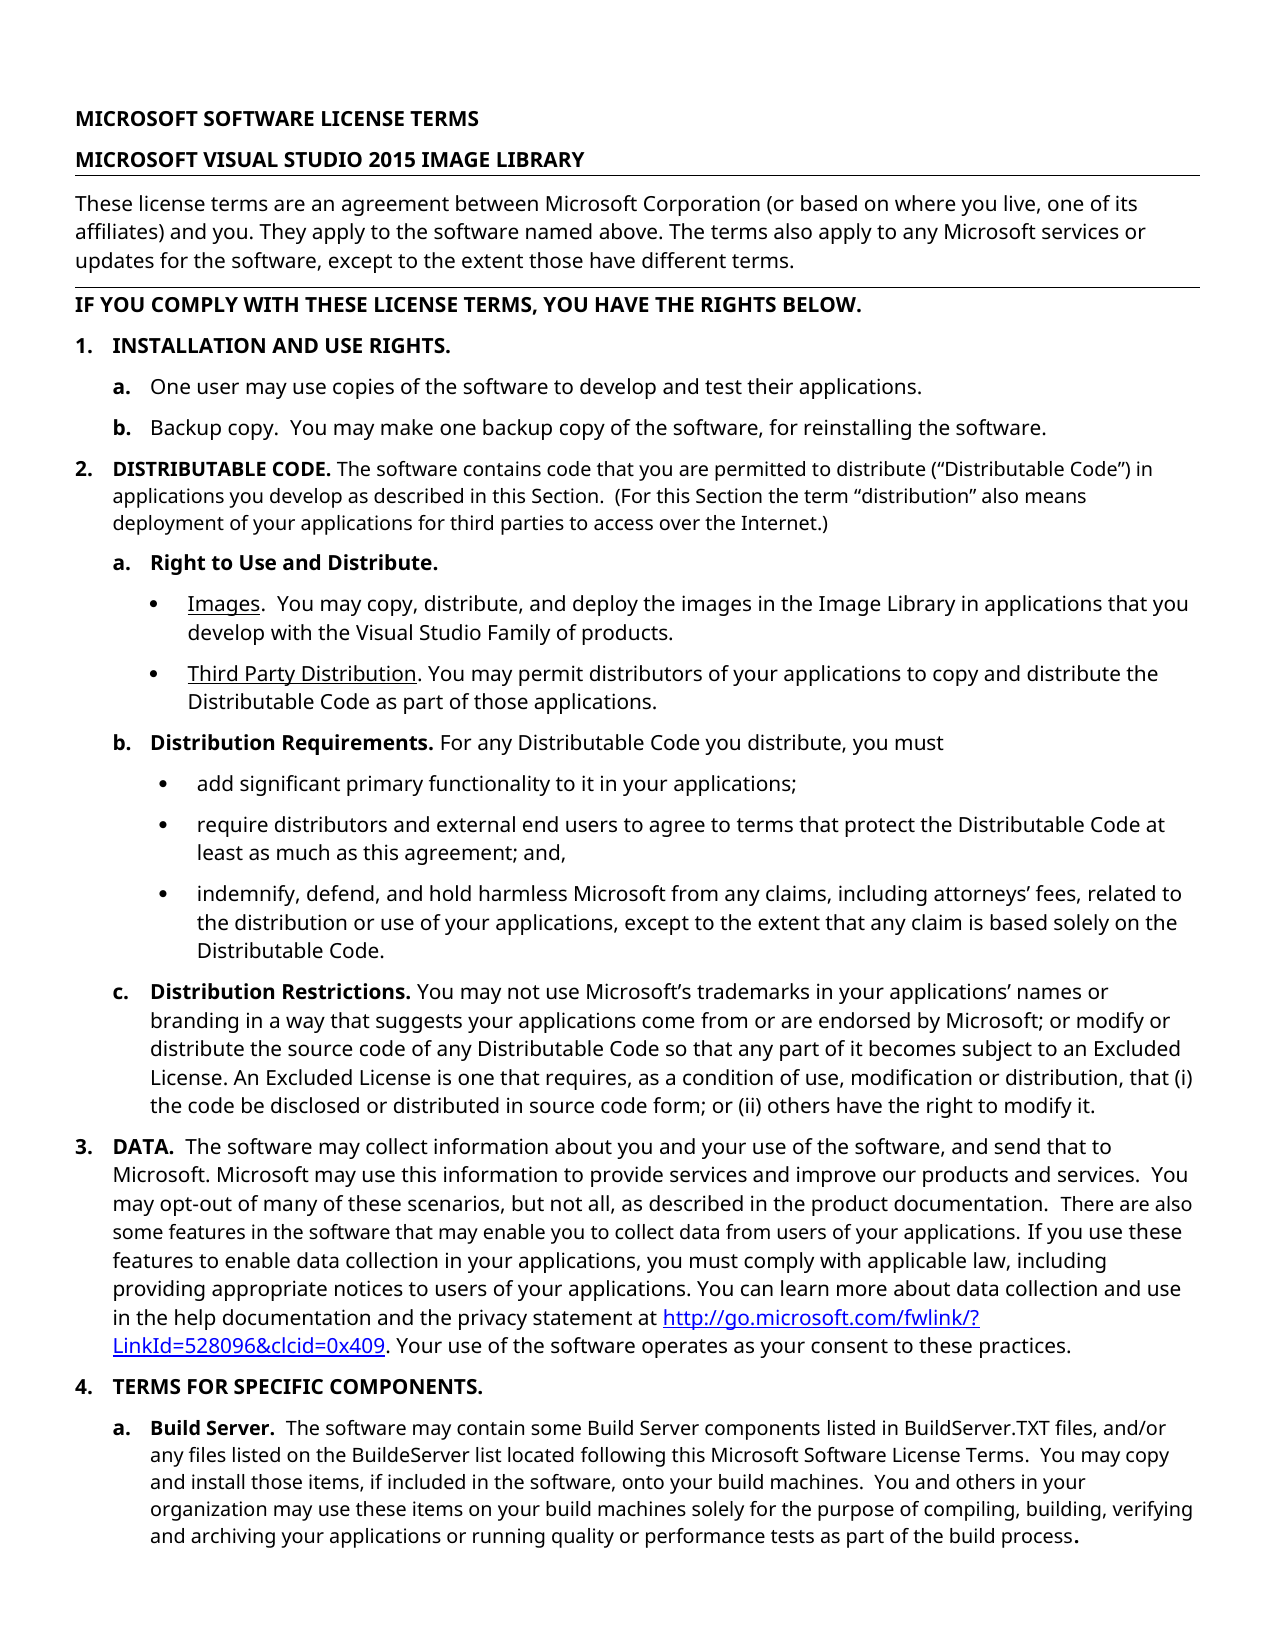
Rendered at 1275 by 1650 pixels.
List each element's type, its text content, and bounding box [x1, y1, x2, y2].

text These license terms are an agreement between Microsoft Corporation (or based on where you live, one of its affiliates) and you. They apply to the software named above. The terms also apply to any Microsoft services or updates for the software, except to the extent those have different terms. [75, 189, 1200, 274]
subtitle One user may use copies of the software to develop and test their applications. [112, 372, 1200, 400]
subtitle TERMS FOR SPECIFIC COMPONENTS. [75, 1372, 1200, 1400]
subtitle Build Server. The software may contain some Build Server components listed in BuildServer.TXT files, and/or any files listed on the BuildeServer list located following this Microsoft Software License Terms. You may copy and install those items, if included in the software, onto your build machines. You and others in your organization may use these items on your build machines solely for the purpose of compiling, building, verifying and archiving your applications or running quality or performance tests as part of the build process. [112, 1413, 1200, 1549]
text indemnify, defend, and hold harmless Microsoft from any claims, including attorneys’ fees, related to the distribution or use of your applications, except to the extent that any claim is based solely on the Distributable Code. [159, 879, 1200, 965]
subtitle Distribution Requirements. For any Distributable Code you distribute, you must [112, 728, 1200, 757]
text Third Party Distribution. You may permit distributors of your applications to copy and distribute the Distributable Code as part of those applications. [150, 659, 1200, 716]
subtitle DATA. The software may collect information about you and your use of the software, and send that to Microsoft. Microsoft may use this information to provide services and improve our products and services. You may opt-out of many of these scenarios, but not all, as described in the product documentation. There are also some features in the software that may enable you to collect data from users of your applications. If you use these features to enable data collection in your applications, you must comply with applicable law, including providing appropriate notices to users of your applications. You can learn more about data collection and use in the help documentation and the privacy statement at http://go.microsoft.com/fwlink/?LinkId=528096&clcid=0x409. Your use of the software operates as your consent to these practices. [75, 1132, 1200, 1359]
text IF YOU COMPLY WITH THESE LICENSE TERMS, YOU HAVE THE RIGHTS BELOW. [75, 288, 1200, 318]
subtitle DISTRIBUTABLE CODE. The software contains code that you are permitted to distribute (“Distributable Code”) in applications you develop as described in this Section. (For this Section the term “distribution” also means deployment of your applications for third parties to access over the Internet.) [75, 454, 1200, 536]
text add significant primary functionality to it in your applications; [159, 769, 1200, 798]
text require distributors and external end users to agree to terms that protect the Distributable Code at least as much as this agreement; and, [159, 810, 1200, 867]
subtitle Right to Use and Distribute. [112, 548, 1200, 577]
subtitle INSTALLATION AND USE RIGHTS. [75, 331, 1200, 359]
text Images. You may copy, distribute, and deploy the images in the Image Library in applications that you develop with the Visual Studio Family of products. [150, 589, 1200, 646]
subtitle MICROSOFT SOFTWARE LICENSE TERMS [75, 104, 1200, 132]
subtitle Distribution Restrictions. You may not use Microsoft’s trademarks in your applications’ names or branding in a way that suggests your applications come from or are endorsed by Microsoft; or modify or distribute the source code of any Distributable Code so that any part of it becomes subject to an Excluded License. An Excluded License is one that requires, as a condition of use, modification or distribution, that (i) the code be disclosed or distributed in source code form; or (ii) others have the right to modify it. [112, 977, 1200, 1119]
subtitle Backup copy. You may make one backup copy of the software, for reinstalling the software. [112, 413, 1200, 441]
title MICROSOFT VISUAL STUDIO 2015 IMAGE LIBRARY [75, 145, 1200, 175]
